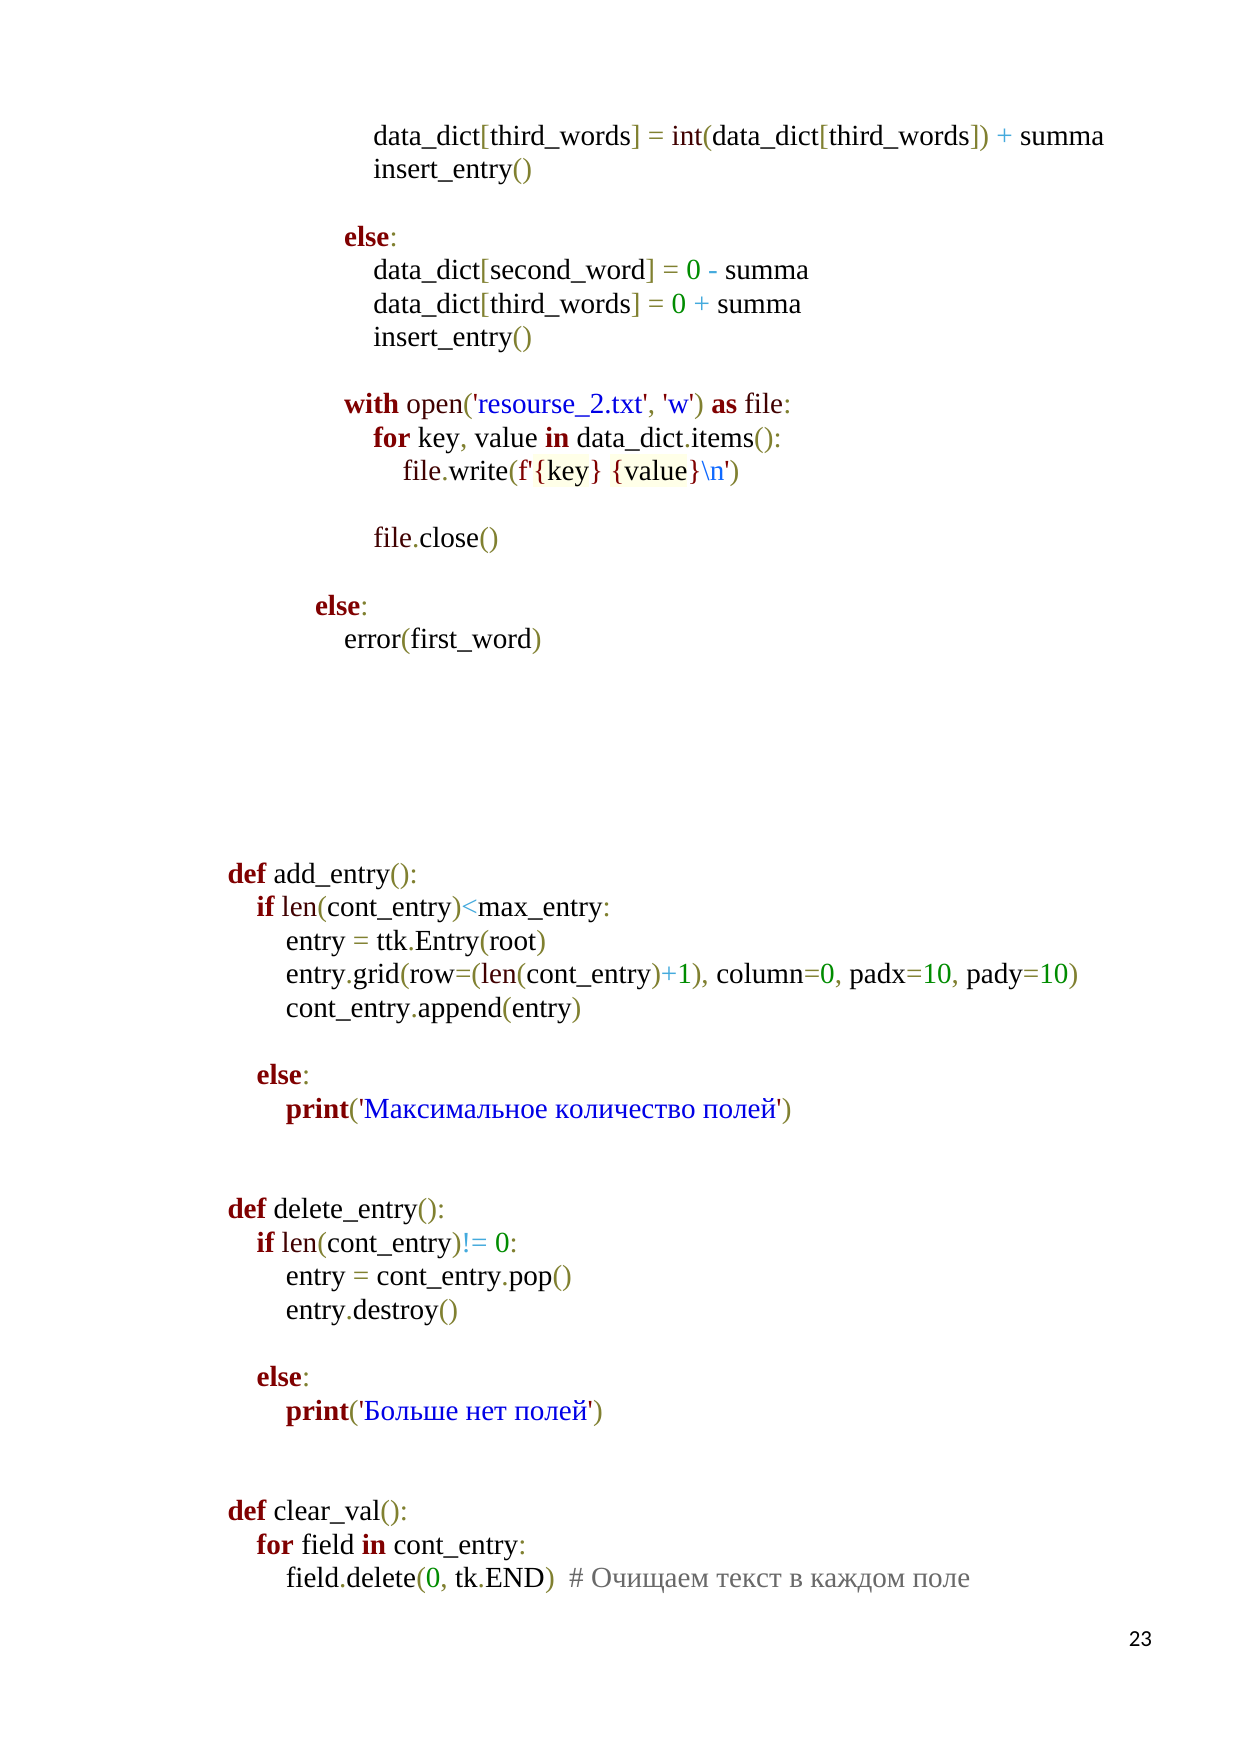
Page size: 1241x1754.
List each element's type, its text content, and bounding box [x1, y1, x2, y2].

text data_dict[third_words] = int(data_dict[third_words]) + summa [227, 118, 1152, 152]
text else: [227, 1057, 1152, 1091]
text with open('resourse_2.txt', 'w') as file: [227, 386, 1152, 420]
text entry = cont_entry.pop() [227, 1258, 1152, 1292]
text for field in cont_entry: [227, 1527, 1152, 1560]
text entry = ttk.Entry(root) [227, 923, 1152, 957]
text if len(cont_entry)<max_entry: [227, 889, 1152, 923]
text field.delete(0, tk.END) # Очищаем текст в каждом поле [227, 1560, 1152, 1594]
text for key, value in data_dict.items(): [227, 420, 1152, 453]
text if len(cont_entry)!= 0: [227, 1225, 1152, 1258]
text def add_entry(): [227, 856, 1152, 889]
text cont_entry.append(entry) [227, 990, 1152, 1024]
text def delete_entry(): [227, 1191, 1152, 1225]
text entry.destroy() [227, 1292, 1152, 1326]
text else: [227, 219, 1152, 252]
text def clear_val(): [227, 1493, 1152, 1527]
text print('Больше нет полей') [227, 1393, 1152, 1426]
text file.close() [227, 521, 1152, 554]
text data_dict[third_words] = 0 + summa [227, 286, 1152, 319]
text insert_entry() [227, 319, 1152, 353]
text print('Максимальное количество полей') [227, 1091, 1152, 1124]
text else: [227, 1359, 1152, 1393]
text insert_entry() [227, 152, 1152, 185]
text file.write(f'{key} {value}\n') [227, 453, 1152, 487]
text else: [227, 588, 1152, 621]
text error(first_word) [227, 621, 1152, 655]
text entry.grid(row=(len(cont_entry)+1), column=0, padx=10, pady=10) [227, 957, 1152, 990]
text data_dict[second_word] = 0 - summa [227, 252, 1152, 286]
